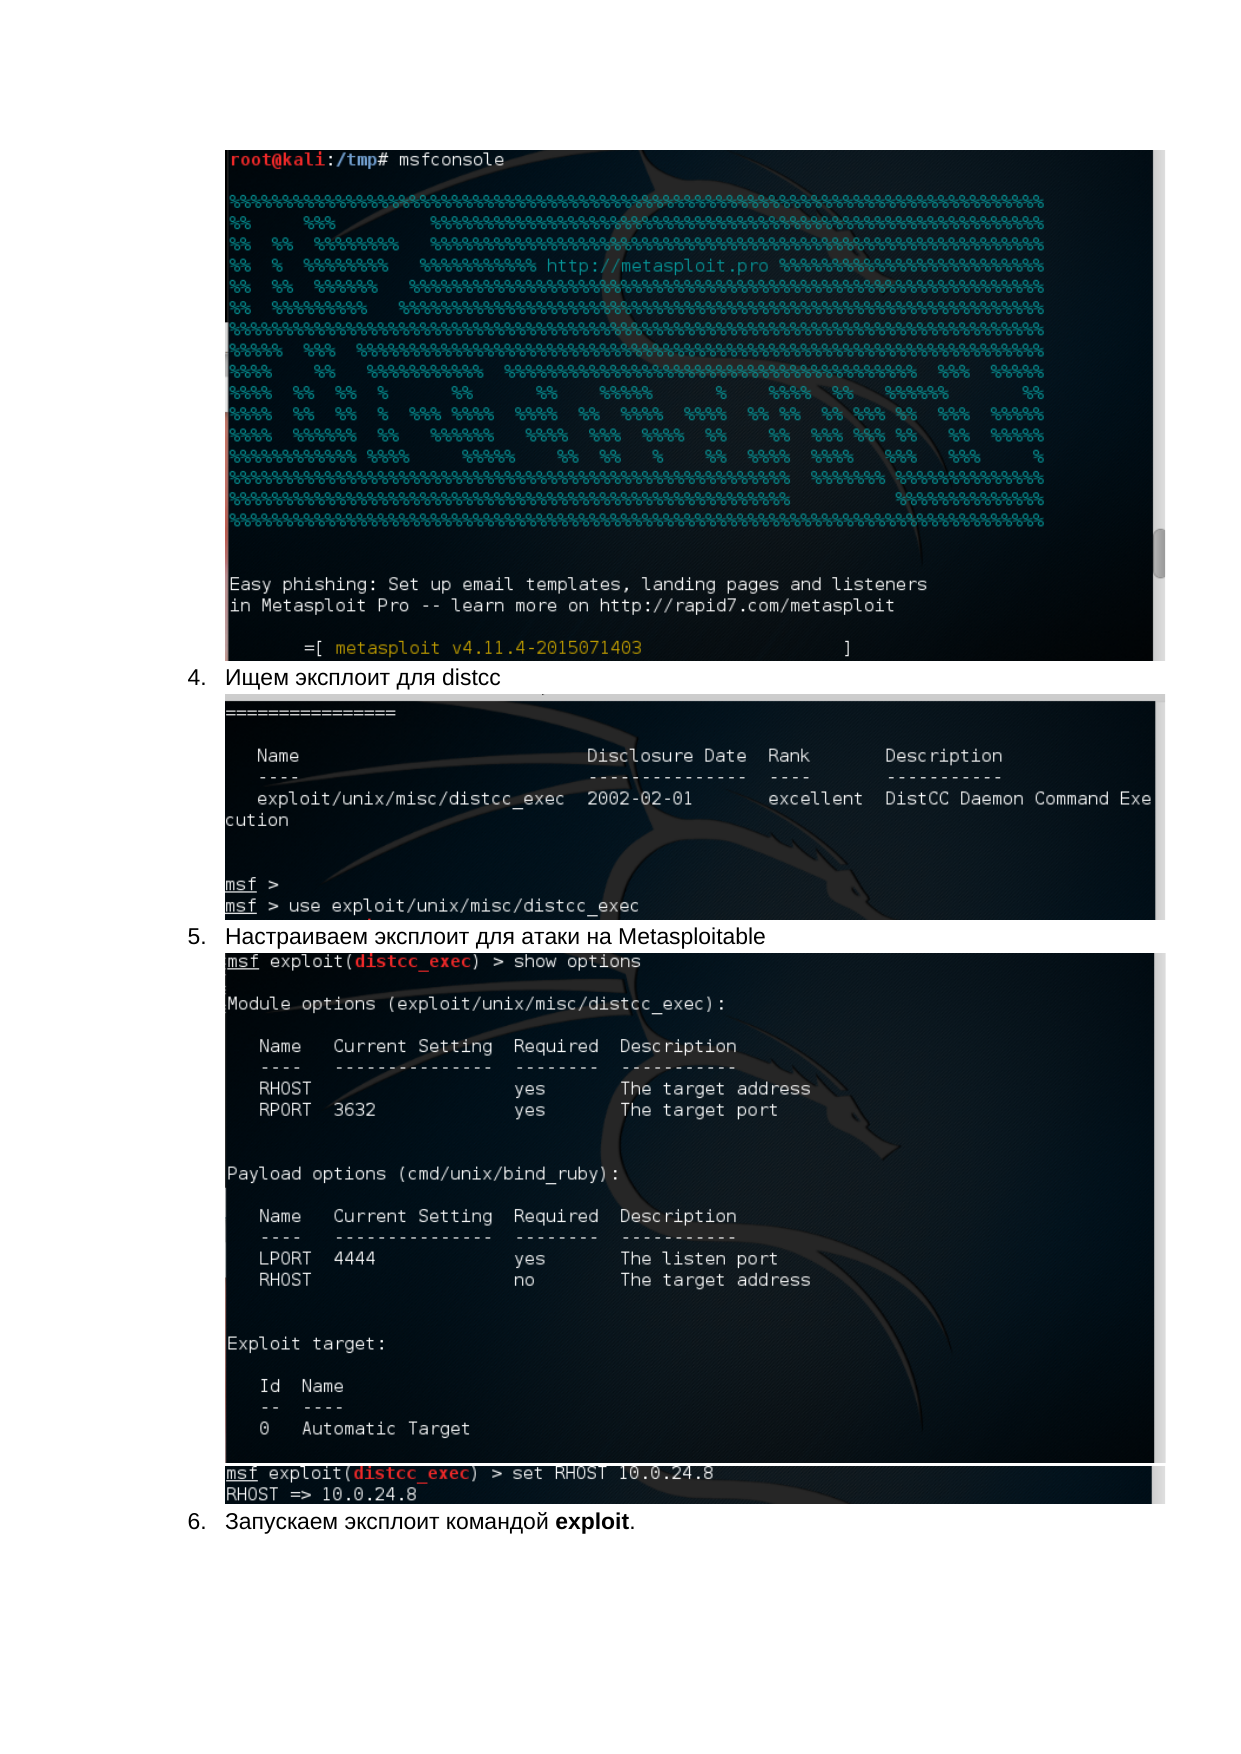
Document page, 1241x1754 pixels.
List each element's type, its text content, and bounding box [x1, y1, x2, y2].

picture [225, 694, 1166, 920]
picture [225, 1466, 1166, 1504]
list Запускаем эксплоит командой exploit. [187, 1508, 1090, 1534]
list Ищем эксплоит для distcc [187, 664, 1090, 691]
list Настраиваем эксплоит для атаки на Metasploitable [187, 923, 1090, 950]
picture [225, 953, 1166, 1463]
picture [225, 150, 1166, 661]
